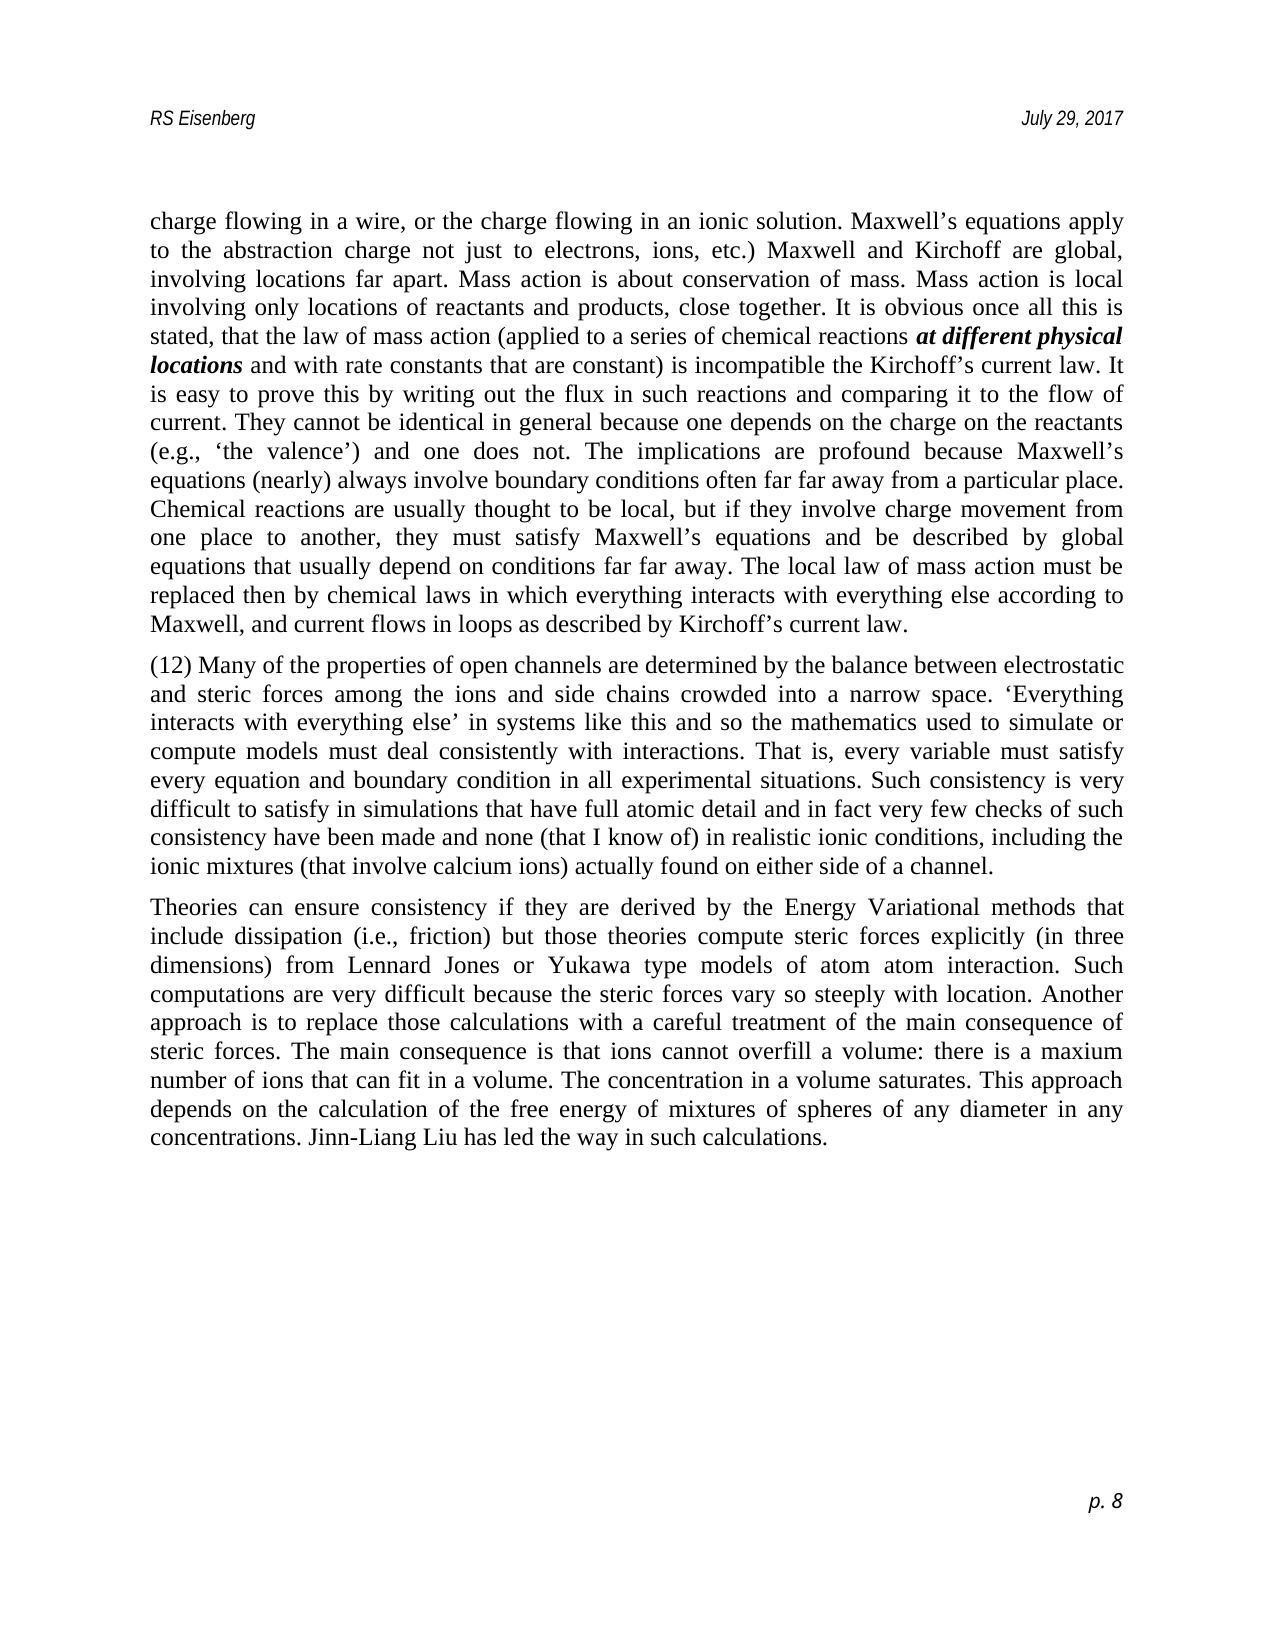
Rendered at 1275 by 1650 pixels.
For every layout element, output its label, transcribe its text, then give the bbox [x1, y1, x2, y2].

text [150, 206, 1125, 637]
text Theories can ensure consistency if they are derived by the Energy Variational methods that include dissipation (i.e., friction) but those theories compute steric forces explicitly (in three dimensions) from Lennard Jones or Yukawa type models of atom atom interaction. Such computations are very difficult because the steric forces vary so steeply with location. Another approach is to replace those calculations with a careful treatment of the main consequence of steric forces. The main consequence is that ions cannot overfill a volume: there is a maxium number of ions that can fit in a volume. The concentration in a volume saturates. This approach depends on the calculation of the free energy of mixtures of spheres of any diameter in any concentrations. Jinn-Liang Liu has led the way in such calculations. [150, 892, 1125, 1151]
text (12) Many of the properties of open channels are determined by the balance between electrostatic and steric forces among the ions and side chains crowded into a narrow space. ‘Everything interacts with everything else’ in systems like this and so the mathematics used to simulate or compute models must deal consistently with interactions. That is, every variable must satisfy every equation and boundary condition in all experimental situations. Such consistency is very difficult to satisfy in simulations that have full atomic detail and in fact very few checks of such consistency have been made and none (that I know of) in realistic ionic conditions, including the ionic mixtures (that involve calcium ions) actually found on either side of a channel. [150, 650, 1125, 880]
